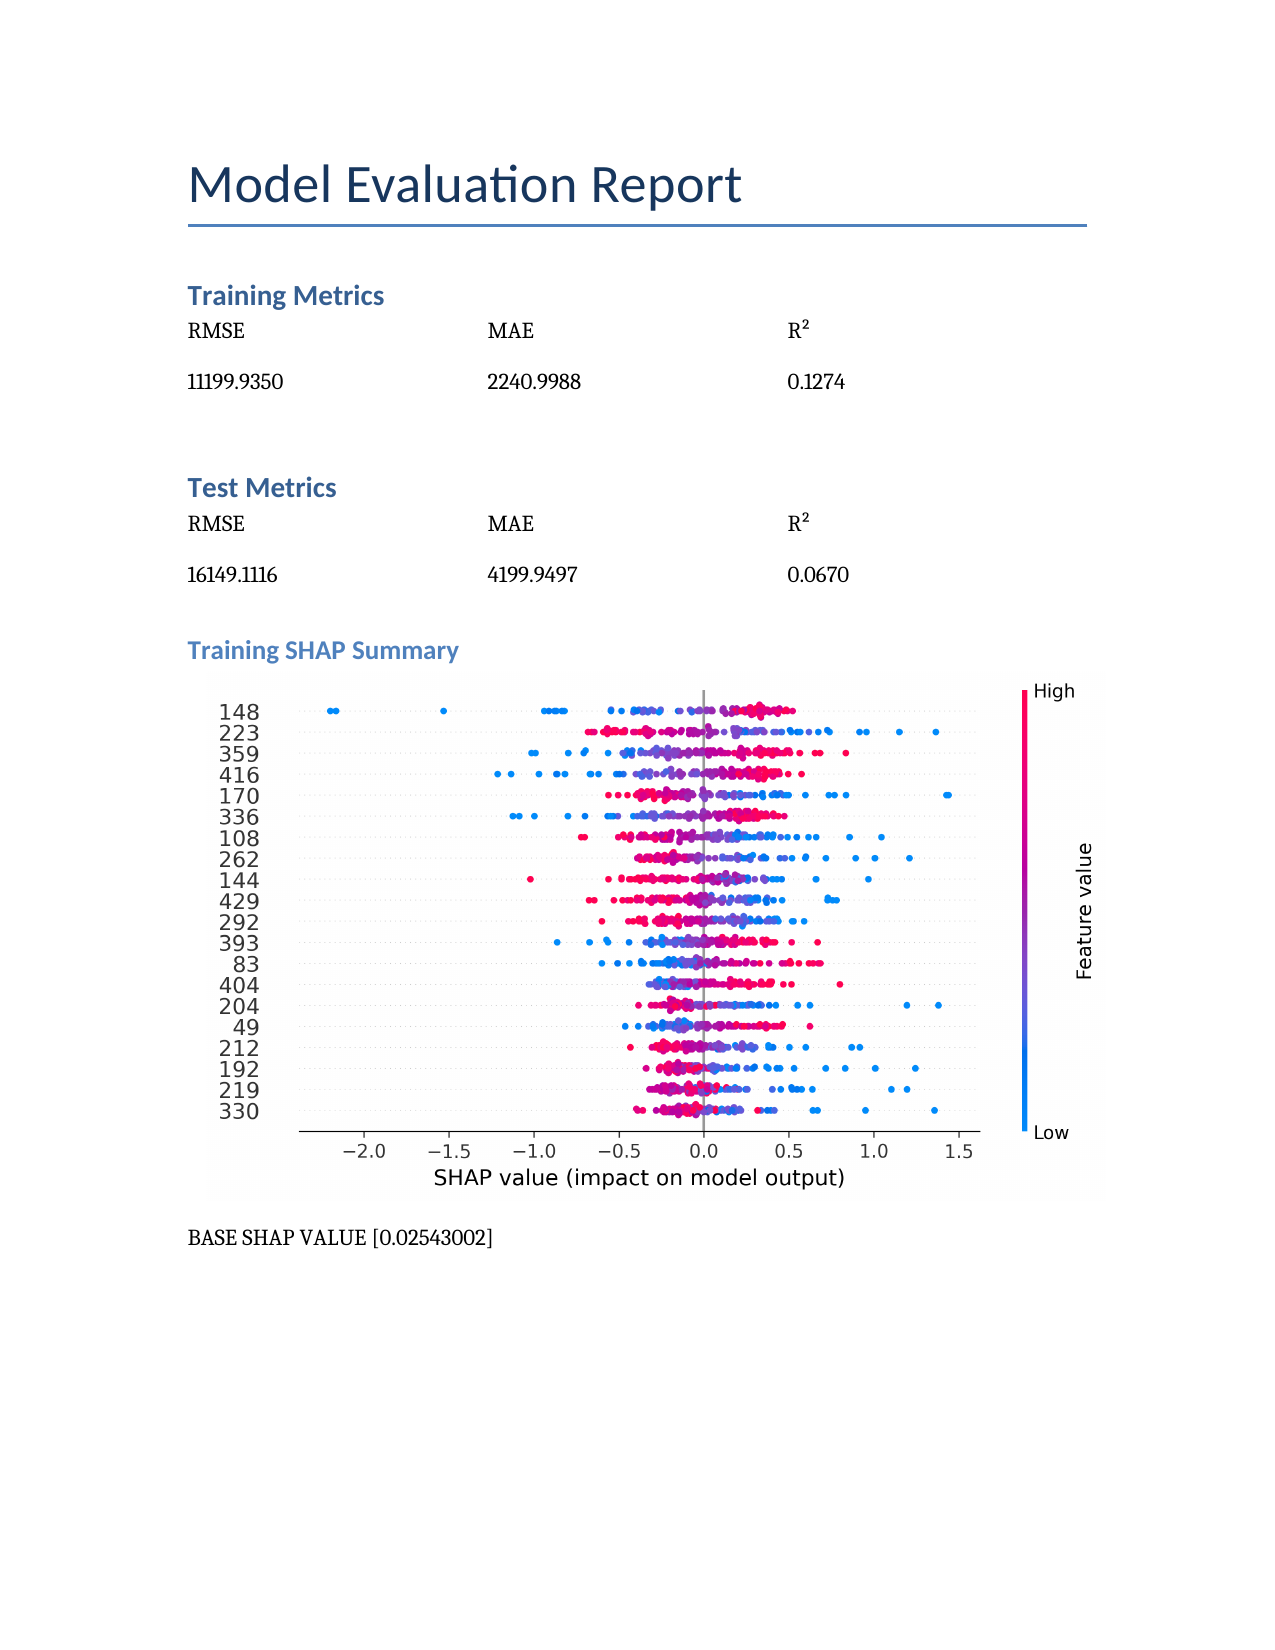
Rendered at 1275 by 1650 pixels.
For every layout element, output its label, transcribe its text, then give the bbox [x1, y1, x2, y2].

title Model Evaluation Report [187, 150, 1087, 227]
table_header RMSE [176, 511, 476, 562]
table_cell 0.1274 [776, 369, 1076, 419]
table_cell 16149.1116 [176, 562, 476, 613]
table_header MAE [476, 318, 776, 368]
table_header MAE [476, 511, 776, 562]
subtitle Test Metrics [187, 469, 1087, 505]
table_cell 0.0670 [776, 562, 1076, 613]
table_cell 11199.9350 [176, 369, 476, 419]
table_header RMSE [176, 318, 476, 368]
text BASE SHAP VALUE [0.02543002] [187, 1225, 1087, 1251]
subtitle Training Metrics [187, 277, 1087, 312]
table_header R² [776, 318, 1076, 368]
table_cell 2240.9988 [476, 369, 776, 419]
table_header R² [776, 511, 1076, 562]
table_cell 4199.9497 [476, 562, 776, 613]
subtitle Training SHAP Summary [187, 633, 1087, 666]
picture [206, 671, 1107, 1201]
